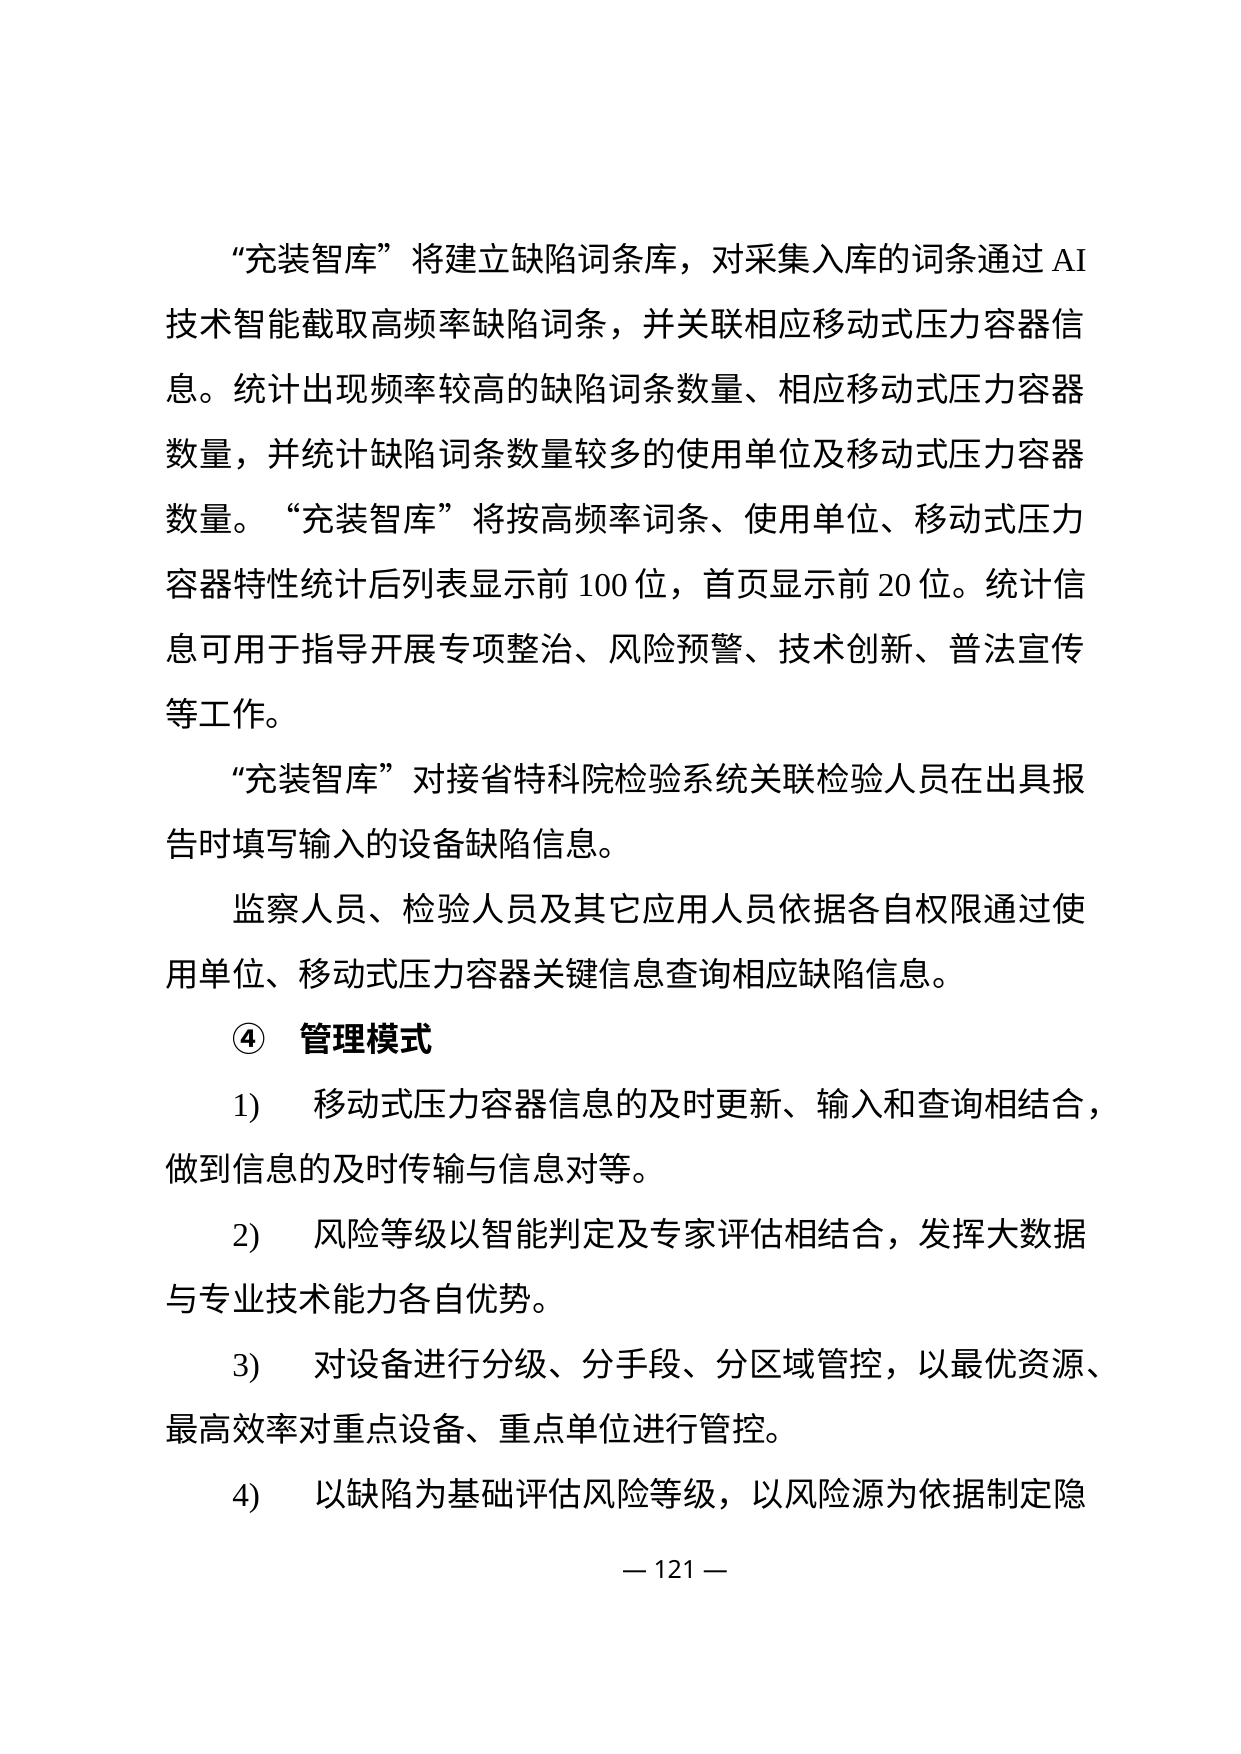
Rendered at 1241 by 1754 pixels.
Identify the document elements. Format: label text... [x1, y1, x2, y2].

list 对设备进行分级、分手段、分区域管控，以最优资源、最高效率对重点设备、重点单位进行管控。 [165, 1329, 1087, 1459]
text 监察人员、检验人员及其它应用人员依据各自权限通过使用单位、移动式压力容器关键信息查询相应缺陷信息。 [165, 874, 1087, 1004]
text “充装智库”对接省特科院检验系统关联检验人员在出具报告时填写输入的设备缺陷信息。 [165, 744, 1087, 874]
subtitle 管理模式 [165, 1004, 1087, 1069]
list 移动式压力容器信息的及时更新、输入和查询相结合，做到信息的及时传输与信息对等。 [165, 1069, 1087, 1199]
text “充装智库”将建立缺陷词条库，对采集入库的词条通过AI技术智能截取高频率缺陷词条，并关联相应移动式压力容器信息。统计出现频率较高的缺陷词条数量、相应移动式压力容器数量，并统计缺陷词条数量较多的使用单位及移动式压力容器数量。“充装智库”将按高频率词条、使用单位、移动式压力容器特性统计后列表显示前100位，首页显示前20位。统计信息可用于指导开展专项整治、风险预警、技术创新、普法宣传等工作。 [165, 224, 1087, 744]
list 风险等级以智能判定及专家评估相结合，发挥大数据与专业技术能力各自优势。 [165, 1199, 1087, 1329]
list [165, 1459, 1087, 1524]
